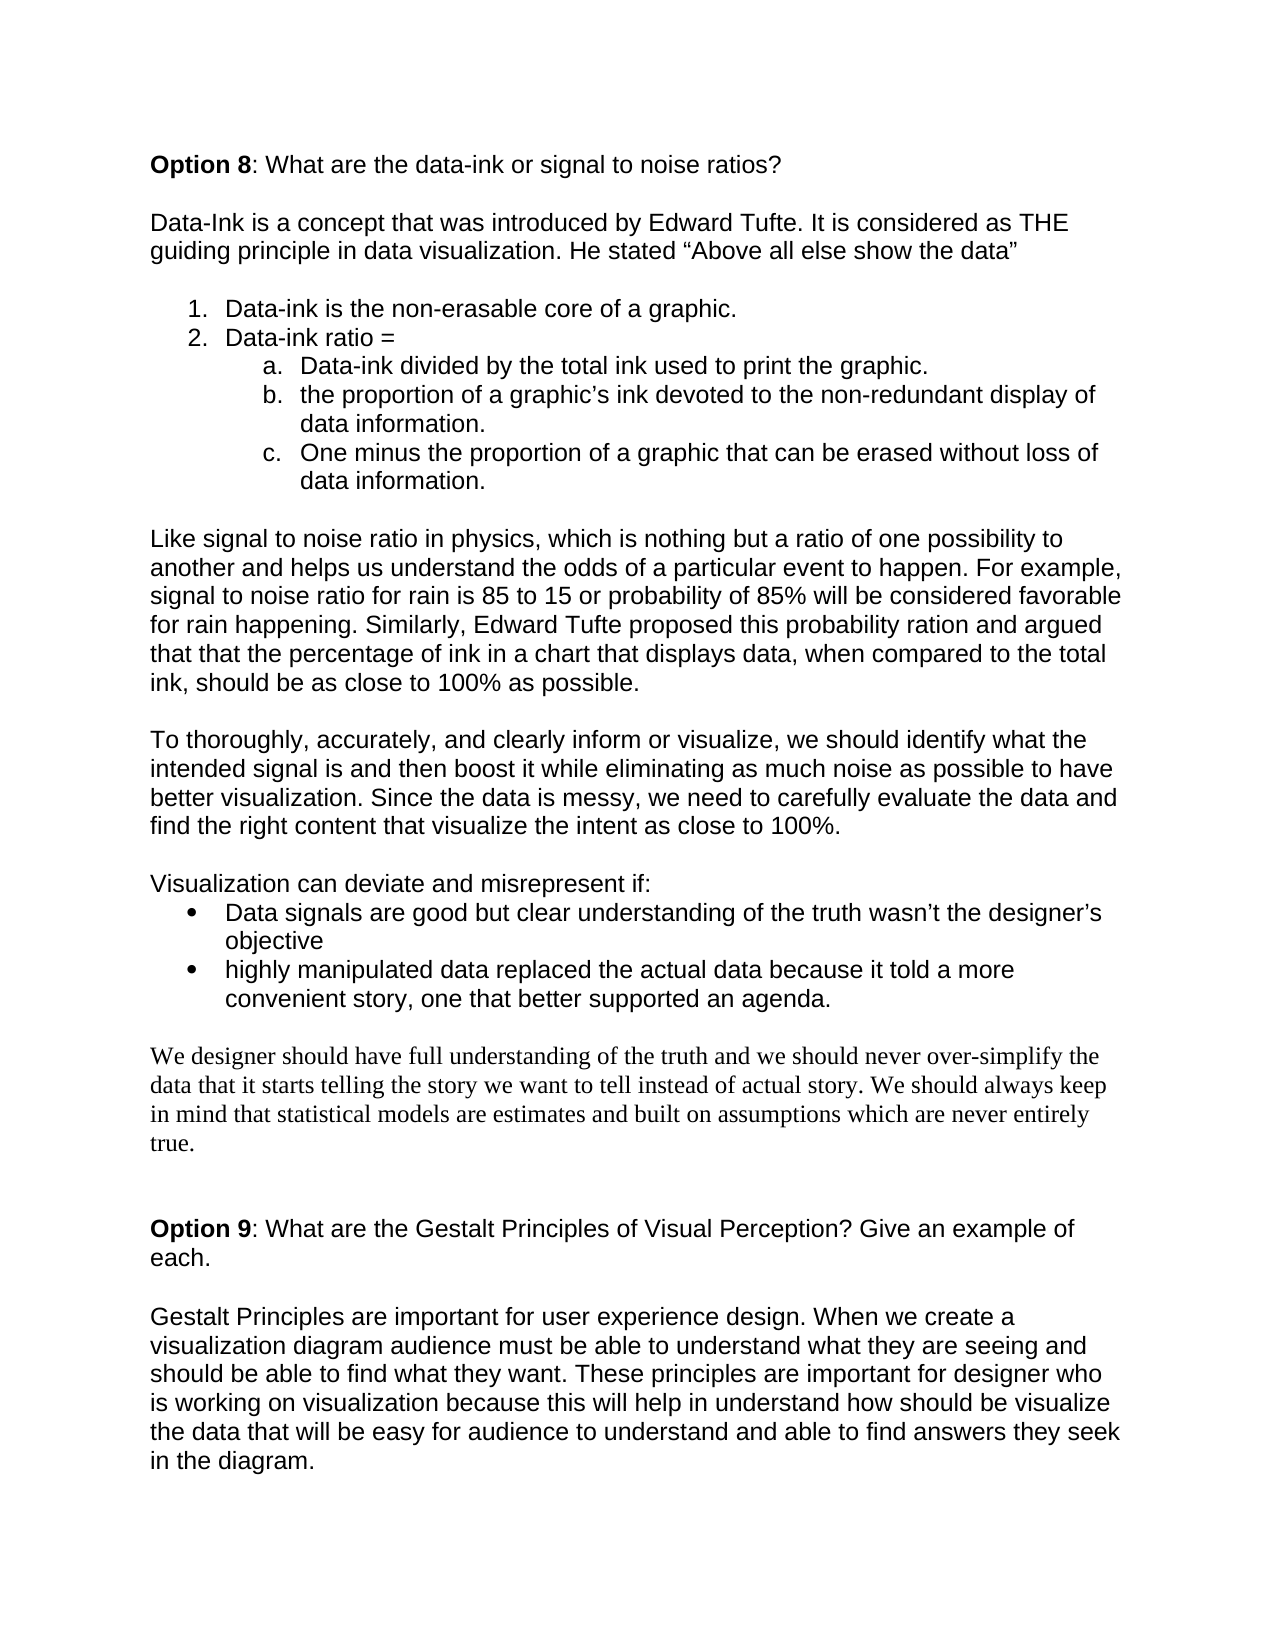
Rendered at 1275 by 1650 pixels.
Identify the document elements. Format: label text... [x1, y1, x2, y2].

text Data-Ink is a concept that was introduced by Edward Tufte. It is considered as THE guiding principle in data visualization. He stated “Above all else show the data” [150, 207, 1125, 265]
text Like signal to noise ratio in physics, which is nothing but a ratio of one possibility to another and helps us understand the odds of a particular event to happen. For example, signal to noise ratio for rain is 85 to 15 or probability of 85% will be considered favorable for rain happening. Similarly, Edward Tufte proposed this probability ration and argued that that the percentage of ink in a chart that displays data, when compared to the total ink, should be as close to 100% as possible. [150, 524, 1125, 696]
list Data signals are good but clear understanding of the truth wasn’t the designer’s objective [187, 897, 1125, 955]
text We designer should have full understanding of the truth and we should never over-simplify the data that it starts telling the story we want to tell instead of actual story. We should always keep in mind that statistical models are estimates and built on assumptions which are never entirely true. [150, 1041, 1125, 1156]
text Visualization can deviate and misrepresent if: [150, 869, 1125, 897]
list Data-ink is the non-erasable core of a graphic. [187, 294, 1125, 322]
text Option 9: What are the Gestalt Principles of Visual Perception? Give an example of each. [150, 1214, 1125, 1271]
list the proportion of a graphic’s ink devoted to the non-redundant display of data information. [262, 380, 1125, 437]
list highly manipulated data replaced the actual data because it told a more convenient story, one that better supported an agenda. [187, 955, 1125, 1013]
text To thoroughly, accurately, and clearly inform or visualize, we should identify what the intended signal is and then boost it while eliminating as much noise as possible to have better visualization. Since the data is messy, we need to carefully evaluate the data and find the right content that visualize the intent as close to 100%. [150, 725, 1125, 840]
text Gestalt Principles are important for user experience design. When we create a visualization diagram audience must be able to understand what they are seeing and should be able to find what they want. These principles are important for designer who is working on visualization because this will help in understand how should be visualize the data that will be easy for audience to understand and able to find answers they seek in the diagram. [150, 1302, 1125, 1474]
list Data-ink ratio = [187, 322, 1125, 351]
list One minus the proportion of a graphic that can be erased without loss of data information. [262, 437, 1125, 495]
list Data-ink divided by the total ink used to print the graphic. [262, 351, 1125, 380]
text Option 8: What are the data-ink or signal to noise ratios? [150, 150, 1125, 179]
